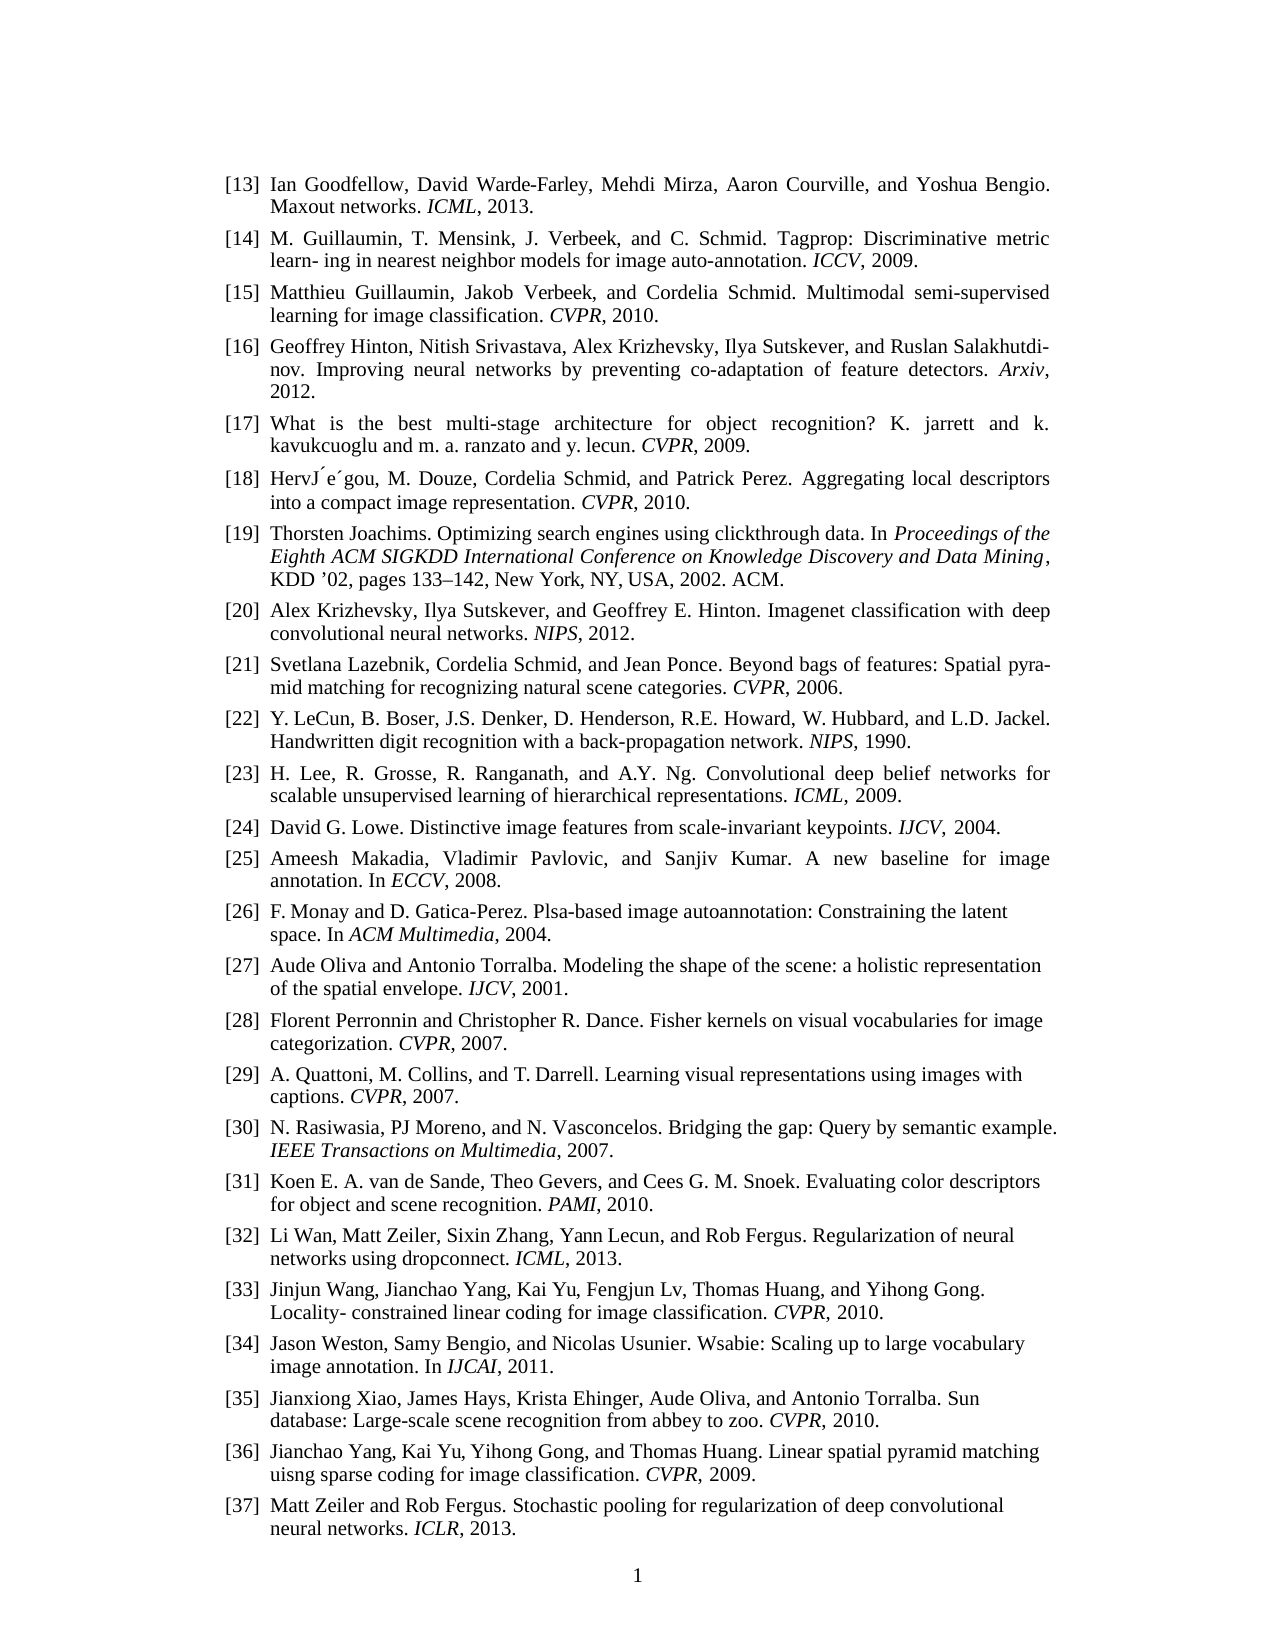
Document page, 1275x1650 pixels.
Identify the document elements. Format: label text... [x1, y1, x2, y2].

list Ian Goodfellow, David Warde-Farley, Mehdi Mirza, Aaron Courville, and Yoshua Bengio. Maxout networks. ICML, 2013. [225, 173, 1050, 218]
list HervJ´e´gou, M. Douze, Cordelia Schmid, and Patrick Perez. Aggregating local descriptors into a compact image representation. CVPR, 2010. [225, 464, 1050, 514]
list What is the best multi-stage architecture for object recognition? K. jarrett and k. kavukcuoglu and m. a. ranzato and y. lecun. CVPR, 2009. [225, 412, 1050, 457]
list Matthieu Guillaumin, Jakob Verbeek, and Cordelia Schmid. Multimodal semi-supervised learning for image classification. CVPR, 2010. [225, 281, 1050, 327]
list N. Rasiwasia, PJ Moreno, and N. Vasconcelos. Bridging the gap: Query by semantic example. [225, 1116, 1275, 1139]
list Matt Zeiler and Rob Fergus. Stochastic pooling for regularization of deep convolutional neural networks. ICLR, 2013. [225, 1495, 1050, 1540]
list A. Quattoni, M. Collins, and T. Darrell. Learning visual representations using images with captions. CVPR, 2007. [225, 1063, 1050, 1108]
list Thorsten Joachims. Optimizing search engines using clickthrough data. In Proceedings of the Eighth ACM SIGKDD International Conference on Knowledge Discovery and Data Mining, KDD ’02, pages 133–142, New York, NY, USA, 2002. ACM. [225, 523, 1050, 591]
list David G. Lowe. Distinctive image features from scale-invariant keypoints. IJCV, 2004. [225, 815, 1275, 839]
list Geoffrey Hinton, Nitish Srivastava, Alex Krizhevsky, Ilya Sutskever, and Ruslan Salakhutdi- nov. Improving neural networks by preventing co-adaptation of feature detectors. Arxiv, 2012. [225, 335, 1050, 403]
list Jianxiong Xiao, James Hays, Krista Ehinger, Aude Oliva, and Antonio Torralba. Sun database: Large-scale scene recognition from abbey to zoo. CVPR, 2010. [225, 1387, 1050, 1432]
list Koen E. A. van de Sande, Theo Gevers, and Cees G. M. Snoek. Evaluating color descriptors for object and scene recognition. PAMI, 2010. [225, 1171, 1050, 1216]
list H. Lee, R. Grosse, R. Ranganath, and A.Y. Ng. Convolutional deep belief networks for scalable unsupervised learning of hierarchical representations. ICML, 2009. [225, 762, 1050, 807]
list Alex Krizhevsky, Ilya Sutskever, and Geoffrey E. Hinton. Imagenet classification with deep convolutional neural networks. NIPS, 2012. [225, 599, 1050, 645]
list F. Monay and D. Gatica-Perez. Plsa-based image autoannotation: Constraining the latent space. In ACM Multimedia, 2004. [225, 901, 1050, 946]
list Jianchao Yang, Kai Yu, Yihong Gong, and Thomas Huang. Linear spatial pyramid matching uisng sparse coding for image classification. CVPR, 2009. [225, 1441, 1050, 1486]
list Ameesh Makadia, Vladimir Pavlovic, and Sanjiv Kumar. A new baseline for image annotation. In ECCV, 2008. [225, 847, 1050, 892]
text IEEE Transactions on Multimedia, 2007. [270, 1139, 1275, 1163]
list Jinjun Wang, Jianchao Yang, Kai Yu, Fengjun Lv, Thomas Huang, and Yihong Gong. Locality- constrained linear coding for image classification. CVPR, 2010. [225, 1279, 1050, 1324]
list Svetlana Lazebnik, Cordelia Schmid, and Jean Ponce. Beyond bags of features: Spatial pyra- mid matching for recognizing natural scene categories. CVPR, 2006. [225, 654, 1050, 699]
list Jason Weston, Samy Bengio, and Nicolas Usunier. Wsabie: Scaling up to large vocabulary image annotation. In IJCAI, 2011. [225, 1333, 1050, 1378]
list Li Wan, Matt Zeiler, Sixin Zhang, Yann Lecun, and Rob Fergus. Regularization of neural networks using dropconnect. ICML, 2013. [225, 1224, 1050, 1270]
list M. Guillaumin, T. Mensink, J. Verbeek, and C. Schmid. Tagprop: Discriminative metric learn- ing in nearest neighbor models for image auto-annotation. ICCV, 2009. [225, 227, 1050, 272]
list Y. LeCun, B. Boser, J.S. Denker, D. Henderson, R.E. Howard, W. Hubbard, and L.D. Jackel. Handwritten digit recognition with a back-propagation network. NIPS, 1990. [225, 708, 1050, 753]
list Aude Oliva and Antonio Torralba. Modeling the shape of the scene: a holistic representation of the spatial envelope. IJCV, 2001. [225, 955, 1050, 1000]
list Florent Perronnin and Christopher R. Dance. Fisher kernels on visual vocabularies for image categorization. CVPR, 2007. [225, 1009, 1050, 1054]
